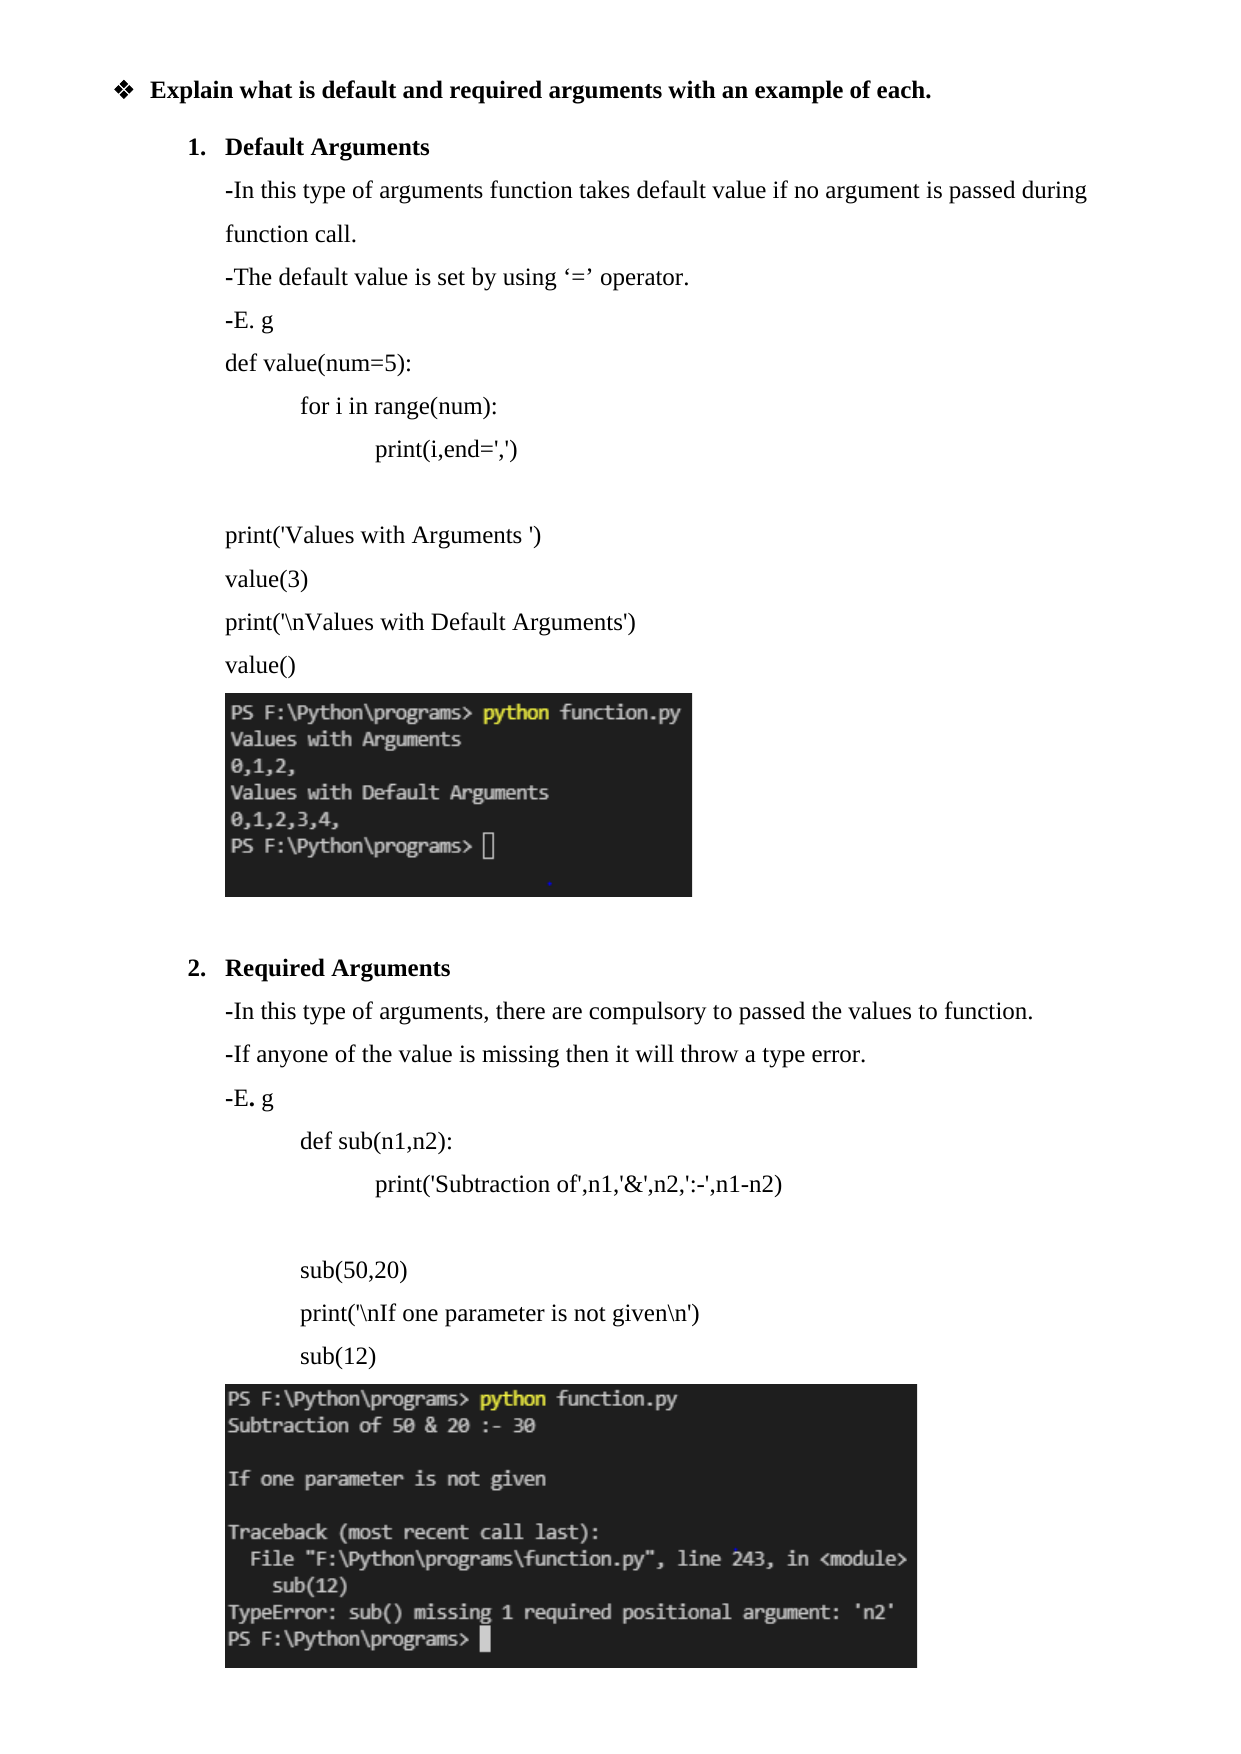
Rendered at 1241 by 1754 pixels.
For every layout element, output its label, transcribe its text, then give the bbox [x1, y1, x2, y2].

list print('Values with Arguments ') [225, 521, 1165, 549]
list def value(num=5): [225, 348, 1165, 377]
list Required Arguments [187, 953, 1165, 982]
picture [225, 693, 693, 897]
list for i in range(num): [225, 391, 1165, 420]
list sub(50,20) [225, 1255, 1165, 1284]
list sub(12) [225, 1341, 1165, 1370]
list -In this type of arguments, there are compulsory to passed the values to function. [225, 996, 1165, 1025]
list print('\nValues with Default Arguments') [225, 607, 1165, 636]
list def sub(n1,n2): [225, 1126, 1165, 1154]
list print('\nIf one parameter is not given\n') [225, 1298, 1165, 1327]
list -The default value is set by using ‘=’ operator. [225, 262, 1165, 291]
list value() [225, 650, 1165, 679]
list print('Subtraction of',n1,'&',n2,':-',n1-n2) [300, 1169, 1165, 1198]
list value(3) [225, 564, 1165, 592]
picture [225, 1384, 918, 1668]
list -If anyone of the value is missing then it will throw a type error. [225, 1039, 1165, 1068]
list -E. g [225, 305, 1165, 334]
list Explain what is default and required arguments with an example of each. [112, 75, 1165, 104]
list -In this type of arguments function takes default value if no argument is passed during function call. [225, 176, 1165, 247]
list print(i,end=',') [300, 434, 1165, 463]
list -E. g [225, 1083, 1165, 1111]
list Default Arguments [187, 132, 1165, 161]
